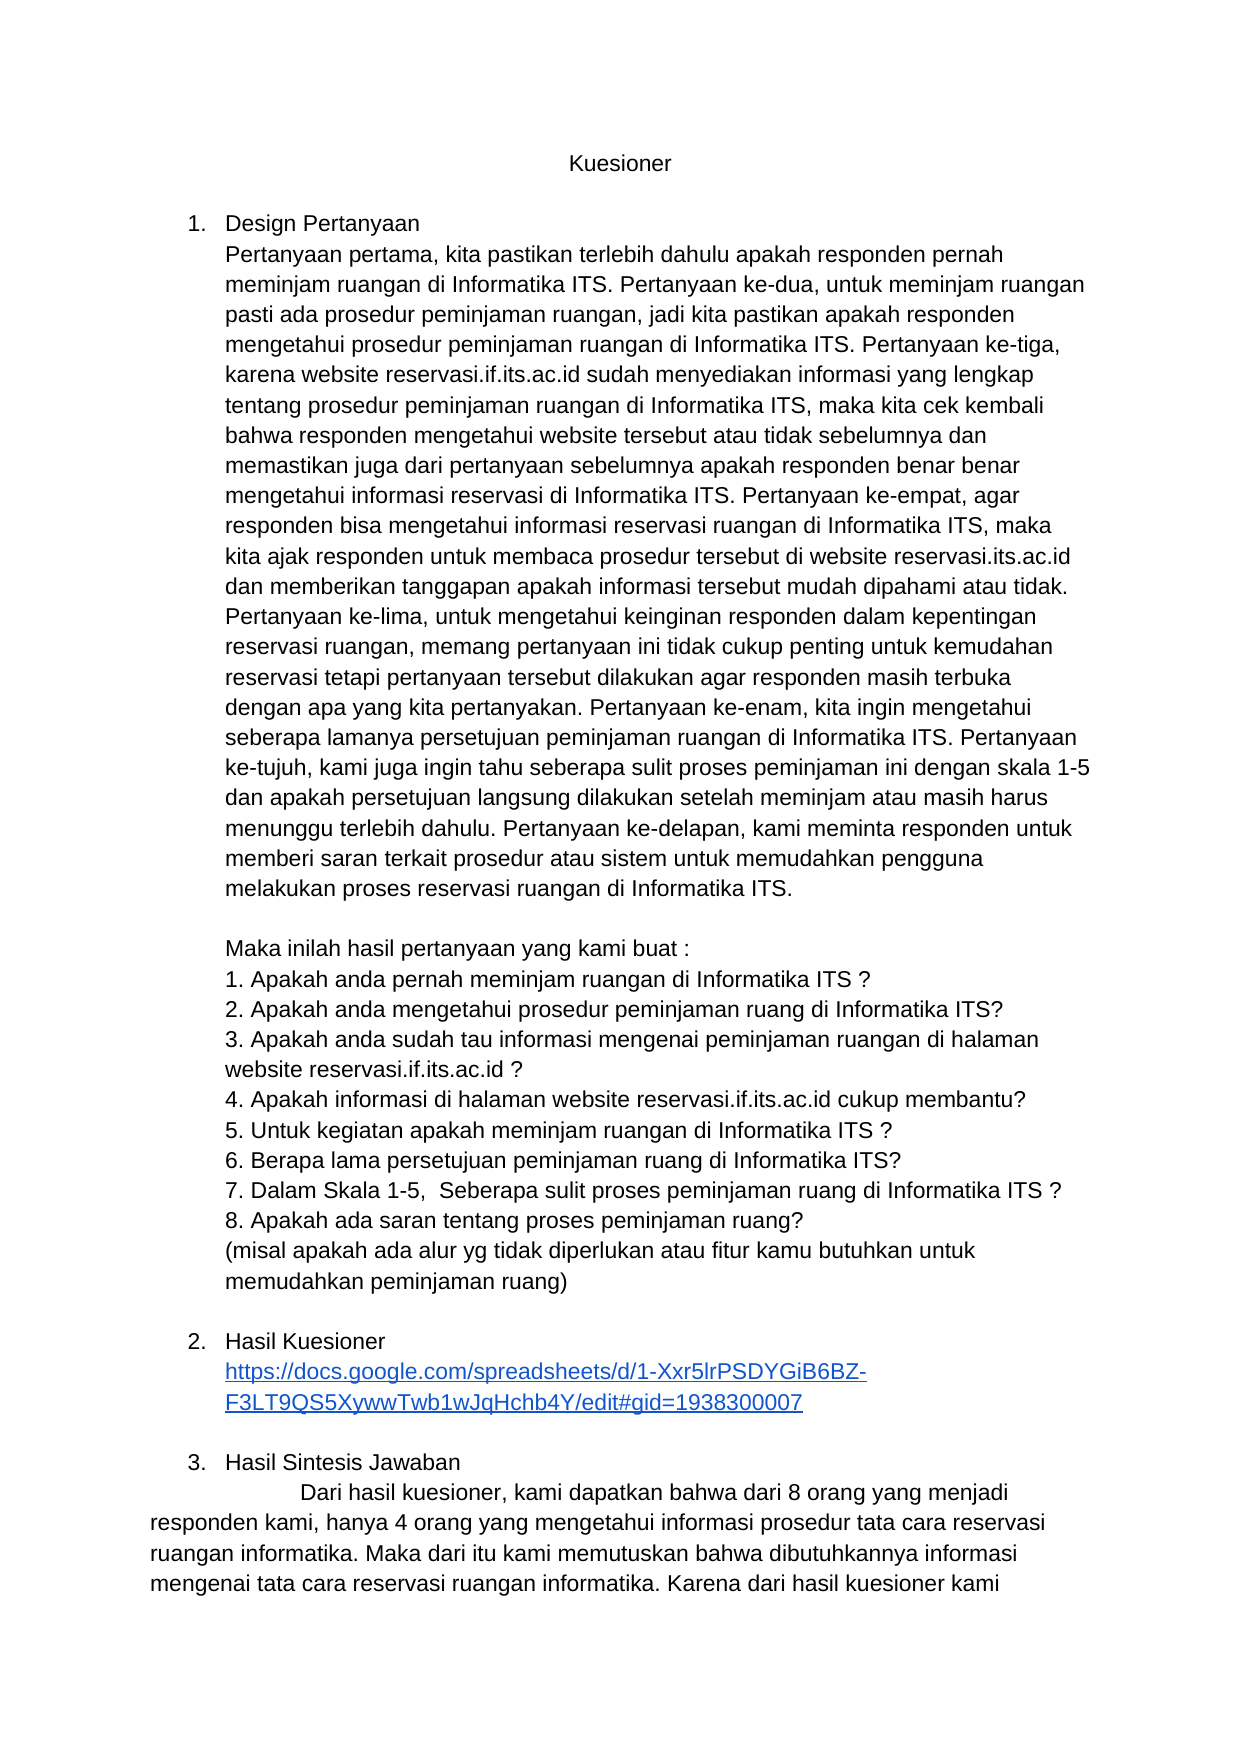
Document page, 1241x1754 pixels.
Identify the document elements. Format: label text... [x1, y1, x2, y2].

text https://docs.google.com/spreadsheets/d/1-Xxr5lrPSDYGiB6BZ-F3LT9QS5XywwTwb1wJqHchb4Y/edit#gid=1938300007 [225, 1358, 1090, 1415]
list Hasil Sintesis Jawaban [187, 1449, 1090, 1475]
text 2. Apakah anda mengetahui prosedur peminjaman ruang di Informatika ITS? [225, 996, 1090, 1022]
text 7. Dalam Skala 1-5, Seberapa sulit proses peminjaman ruang di Informatika ITS ? [225, 1177, 1090, 1203]
list Hasil Kuesioner [187, 1328, 1090, 1354]
text 3. Apakah anda sudah tau informasi mengenai peminjaman ruangan di halaman website reservasi.if.its.ac.id ? [225, 1026, 1090, 1083]
text Kuesioner [150, 150, 1090, 176]
text 6. Berapa lama persetujuan peminjaman ruang di Informatika ITS? [225, 1147, 1090, 1173]
list Design Pertanyaan [187, 210, 1090, 237]
text 1. Apakah anda pernah meminjam ruangan di Informatika ITS ? [225, 966, 1090, 992]
text 8. Apakah ada saran tentang proses peminjaman ruang? [225, 1207, 1090, 1234]
text (misal apakah ada alur yg tidak diperlukan atau fitur kamu butuhkan untuk memudahkan peminjaman ruang) [225, 1237, 1090, 1294]
text Pertanyaan pertama, kita pastikan terlebih dahulu apakah responden pernah meminjam ruangan di Informatika ITS. Pertanyaan ke-dua, untuk meminjam ruangan pasti ada prosedur peminjaman ruangan, jadi kita pastikan apakah responden mengetahui prosedur peminjaman ruangan di Informatika ITS. Pertanyaan ke-tiga, karena website reservasi.if.its.ac.id sudah menyediakan informasi yang lengkap tentang prosedur peminjaman ruangan di Informatika ITS, maka kita cek kembali bahwa responden mengetahui website tersebut atau tidak sebelumnya dan memastikan juga dari pertanyaan sebelumnya apakah responden benar benar mengetahui informasi reservasi di Informatika ITS. Pertanyaan ke-empat, agar responden bisa mengetahui informasi reservasi ruangan di Informatika ITS, maka kita ajak responden untuk membaca prosedur tersebut di website reservasi.its.ac.id dan memberikan tanggapan apakah informasi tersebut mudah dipahami atau tidak. Pertanyaan ke-lima, untuk mengetahui keinginan responden dalam kepentingan reservasi ruangan, memang pertanyaan ini tidak cukup penting untuk kemudahan reservasi tetapi pertanyaan tersebut dilakukan agar responden masih terbuka dengan apa yang kita pertanyakan. Pertanyaan ke-enam, kita ingin mengetahui seberapa lamanya persetujuan peminjaman ruangan di Informatika ITS. Pertanyaan ke-tujuh, kami juga ingin tahu seberapa sulit proses peminjaman ini dengan skala 1-5 dan apakah persetujuan langsung dilakukan setelah meminjam atau masih harus menunggu terlebih dahulu. Pertanyaan ke-delapan, kami meminta responden untuk memberi saran terkait prosedur atau sistem untuk memudahkan pengguna melakukan proses reservasi ruangan di Informatika ITS. Maka inilah hasil pertanyaan yang kami buat : [225, 241, 1090, 962]
text 4. Apakah informasi di halaman website reservasi.if.its.ac.id cukup membantu? [225, 1086, 1090, 1113]
text 5. Untuk kegiatan apakah meminjam ruangan di Informatika ITS ? [225, 1117, 1090, 1143]
